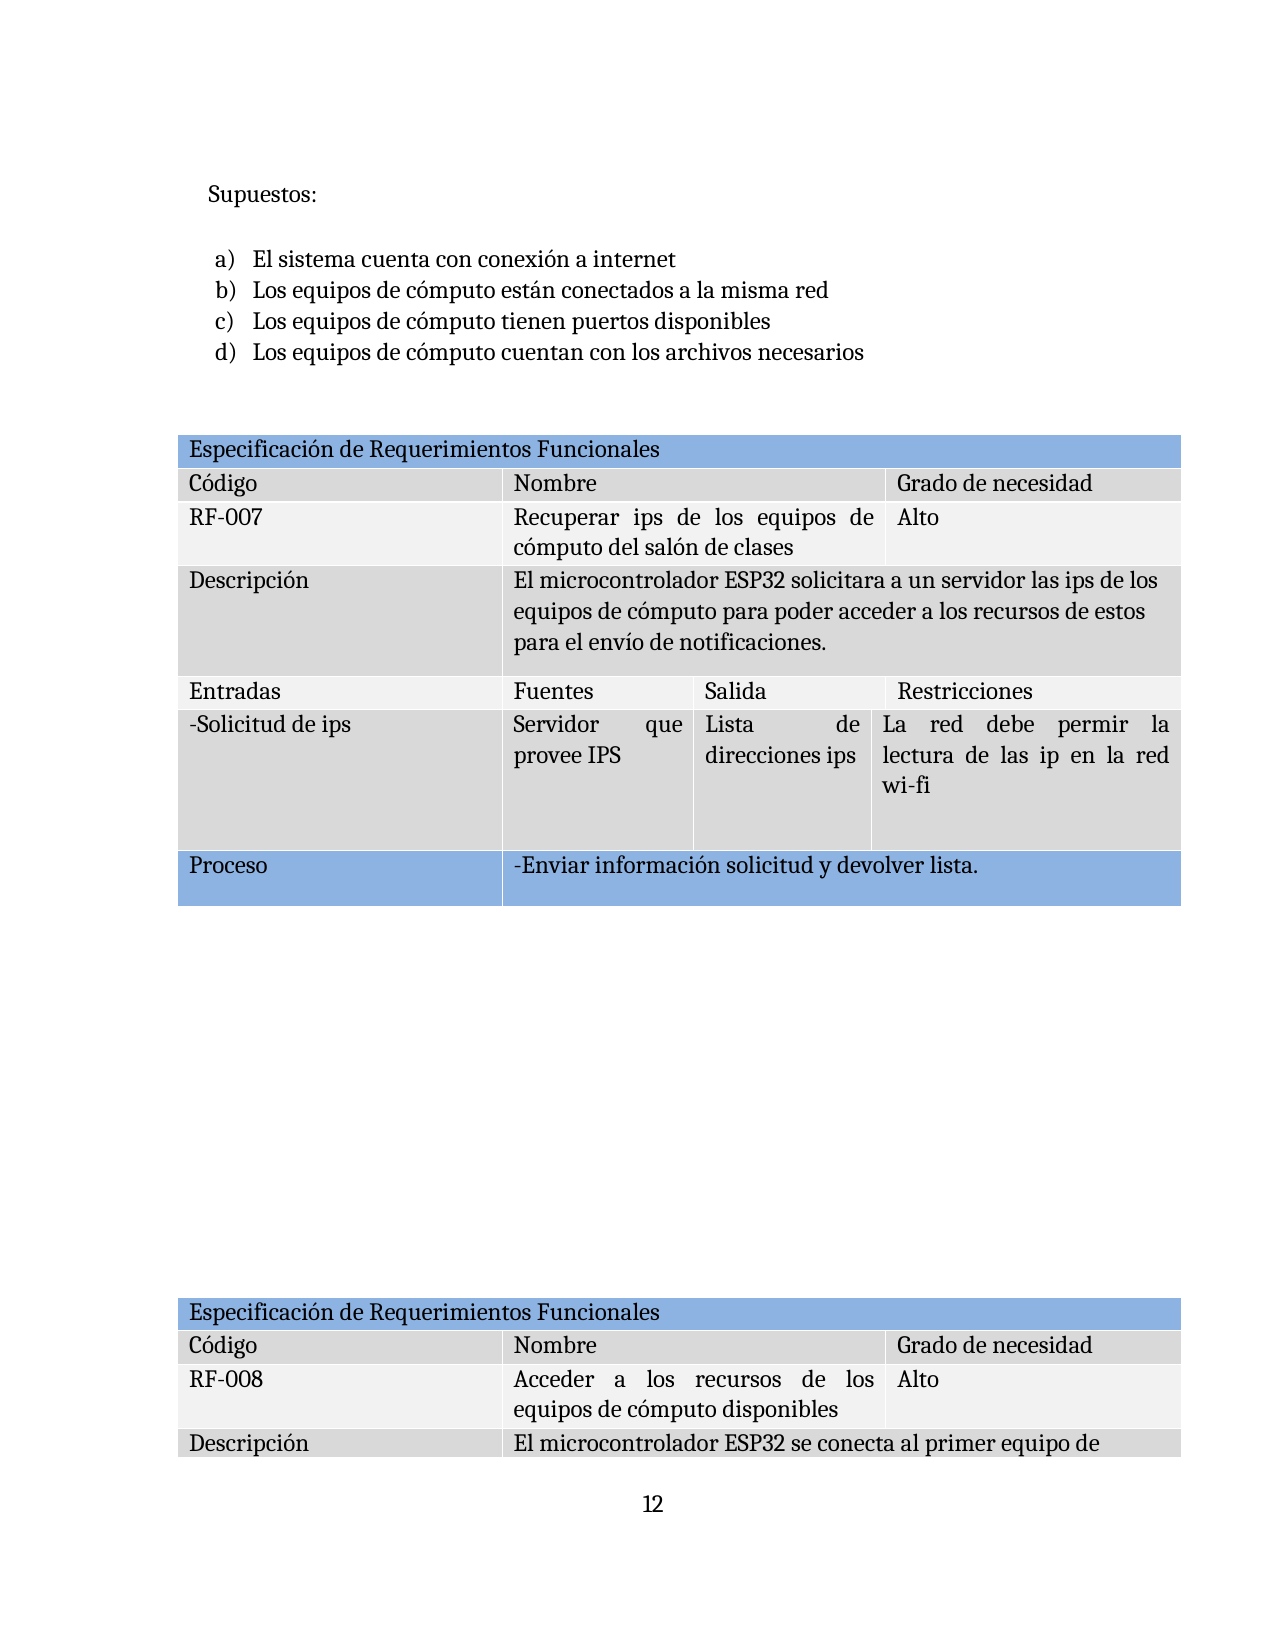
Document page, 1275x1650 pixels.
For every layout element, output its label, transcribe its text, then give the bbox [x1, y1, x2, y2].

table_cell RF-007 [178, 503, 502, 565]
table_cell La red debe permir la lectura de las ip en la red wi-fi [872, 710, 1181, 850]
table_cell Salida [694, 677, 885, 709]
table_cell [503, 1429, 1181, 1457]
table_cell Alto [886, 503, 1181, 565]
table_cell Servidor que provee IPS [503, 710, 693, 850]
table_cell Descripción [178, 566, 502, 676]
table_cell RF-008 [178, 1365, 502, 1428]
table_cell Grado de necesidad [886, 1331, 1181, 1364]
list Los equipos de cómputo cuentan con los archivos necesarios [215, 338, 1098, 367]
table_cell Entradas [178, 677, 502, 709]
table_cell Lista de direcciones ips [694, 710, 871, 850]
list Los equipos de cómputo tienen puertos disponibles [215, 307, 1098, 336]
table_cell Grado de necesidad [886, 469, 1181, 501]
table_cell -Solicitud de ips [178, 710, 502, 850]
table_cell Nombre [503, 469, 885, 501]
table_cell Descripción [178, 1429, 502, 1457]
table_cell Fuentes [503, 677, 693, 709]
table_cell Alto [886, 1365, 1181, 1428]
table_cell Nombre [503, 1331, 885, 1364]
list Los equipos de cómputo están conectados a la misma red [215, 276, 1098, 305]
table_cell Código [178, 1331, 502, 1364]
table_cell Restricciones [886, 677, 1181, 709]
table_header Especificación de Requerimientos Funcionales [178, 1298, 1181, 1330]
table_cell -Enviar información solicitud y devolver lista. [503, 851, 1181, 906]
table_header Especificación de Requerimientos Funcionales [178, 435, 1181, 468]
table_cell El microcontrolador ESP32 solicitara a un servidor las ips de los equipos de cómputo para poder acceder a los recursos de estos para el envío de notificaciones. [503, 566, 1181, 676]
table_cell Acceder a los recursos de los equipos de cómputo disponibles [503, 1365, 885, 1428]
table_cell Recuperar ips de los equipos de cómputo del salón de clases [503, 503, 885, 565]
table_cell Proceso [178, 851, 502, 906]
table_cell Código [178, 469, 502, 501]
list El sistema cuenta con conexión a internet [215, 245, 1098, 274]
text Supuestos: [180, 180, 1098, 209]
